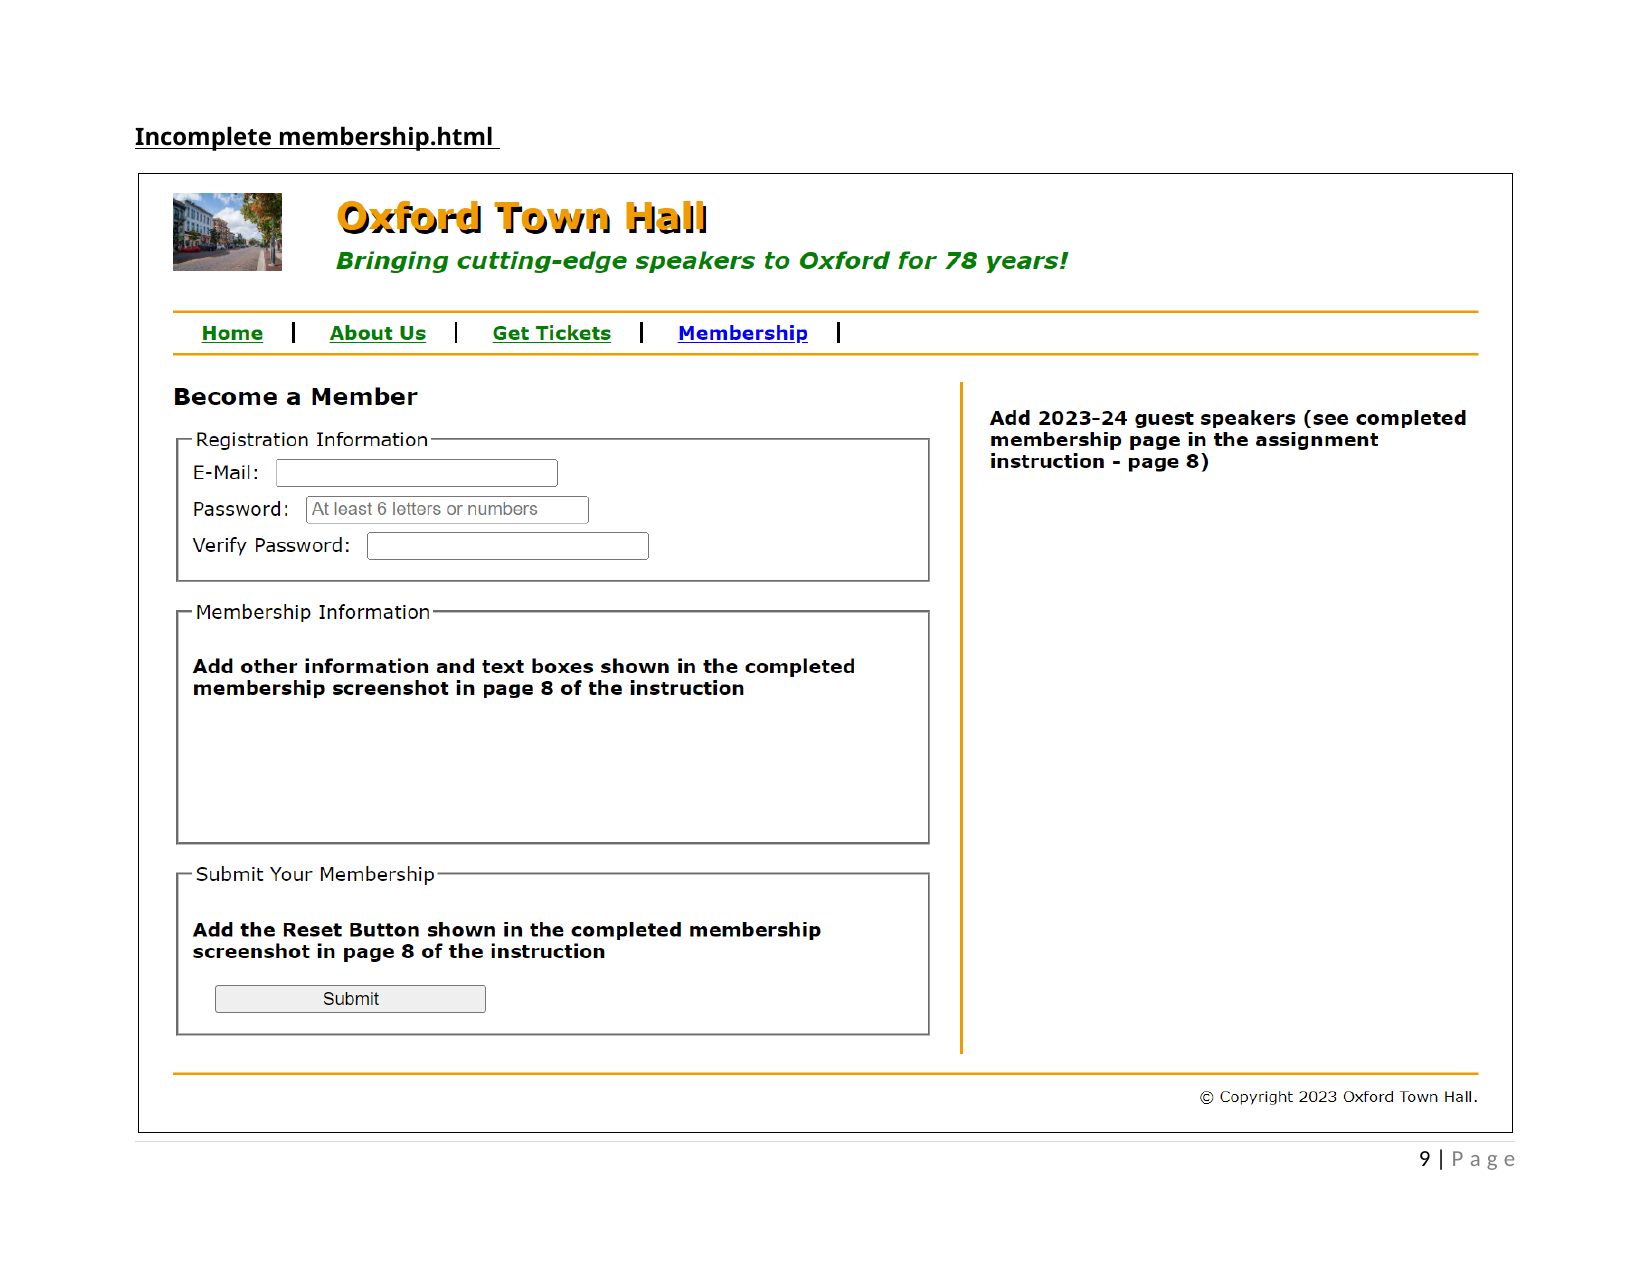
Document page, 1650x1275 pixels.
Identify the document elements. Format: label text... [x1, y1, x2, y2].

picture [135, 168, 1515, 1137]
list Incomplete membership.html [135, 120, 1515, 153]
